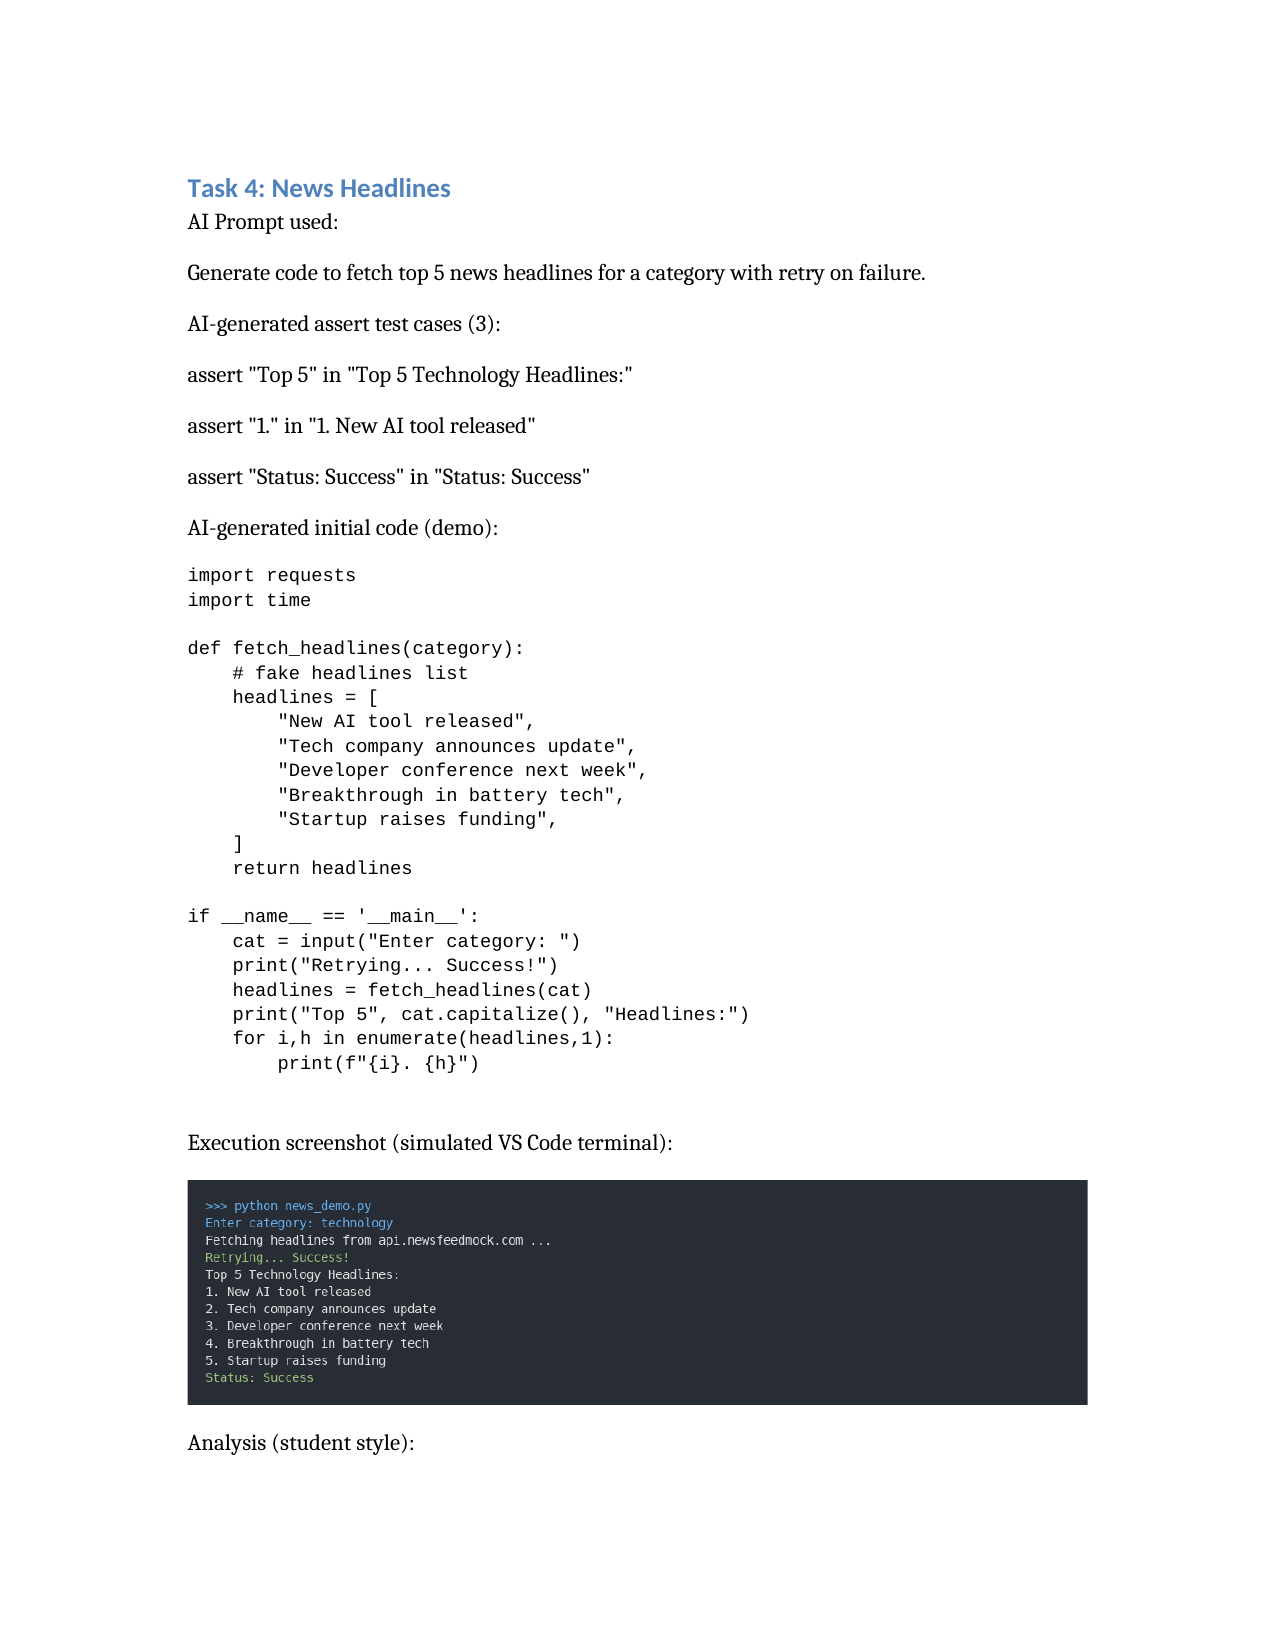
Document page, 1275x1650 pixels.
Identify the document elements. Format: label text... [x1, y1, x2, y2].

text Analysis (student style): [187, 1429, 1087, 1456]
text AI-generated assert test cases (3): [187, 311, 1087, 337]
picture [187, 1180, 1088, 1405]
subtitle Task 4: News Headlines [187, 171, 1087, 204]
text AI Prompt used: [187, 209, 1087, 235]
text assert "Status: Success" in "Status: Success" [187, 464, 1087, 490]
text import requests import time def fetch_headlines(category): # fake headlines list headlines = [ "New AI tool released", "Tech company announces update", "Developer conference next week", "Breakthrough in battery tech", "Startup raises funding", ] return headlines if __name__ == '__main__': cat = input("Enter category: ") print("Retrying... Success!") headlines = fetch_headlines(cat) print("Top 5", cat.capitalize(), "Headlines:") for i,h in enumerate(headlines,1): print(f"{i}. {h}") [187, 566, 1087, 1105]
text assert "Top 5" in "Top 5 Technology Headlines:" [187, 362, 1087, 388]
text assert "1." in "1. New AI tool released" [187, 413, 1087, 439]
text AI-generated initial code (demo): [187, 515, 1087, 541]
text Execution screenshot (simulated VS Code terminal): [187, 1130, 1087, 1156]
text Generate code to fetch top 5 news headlines for a category with retry on failure. [187, 260, 1087, 286]
